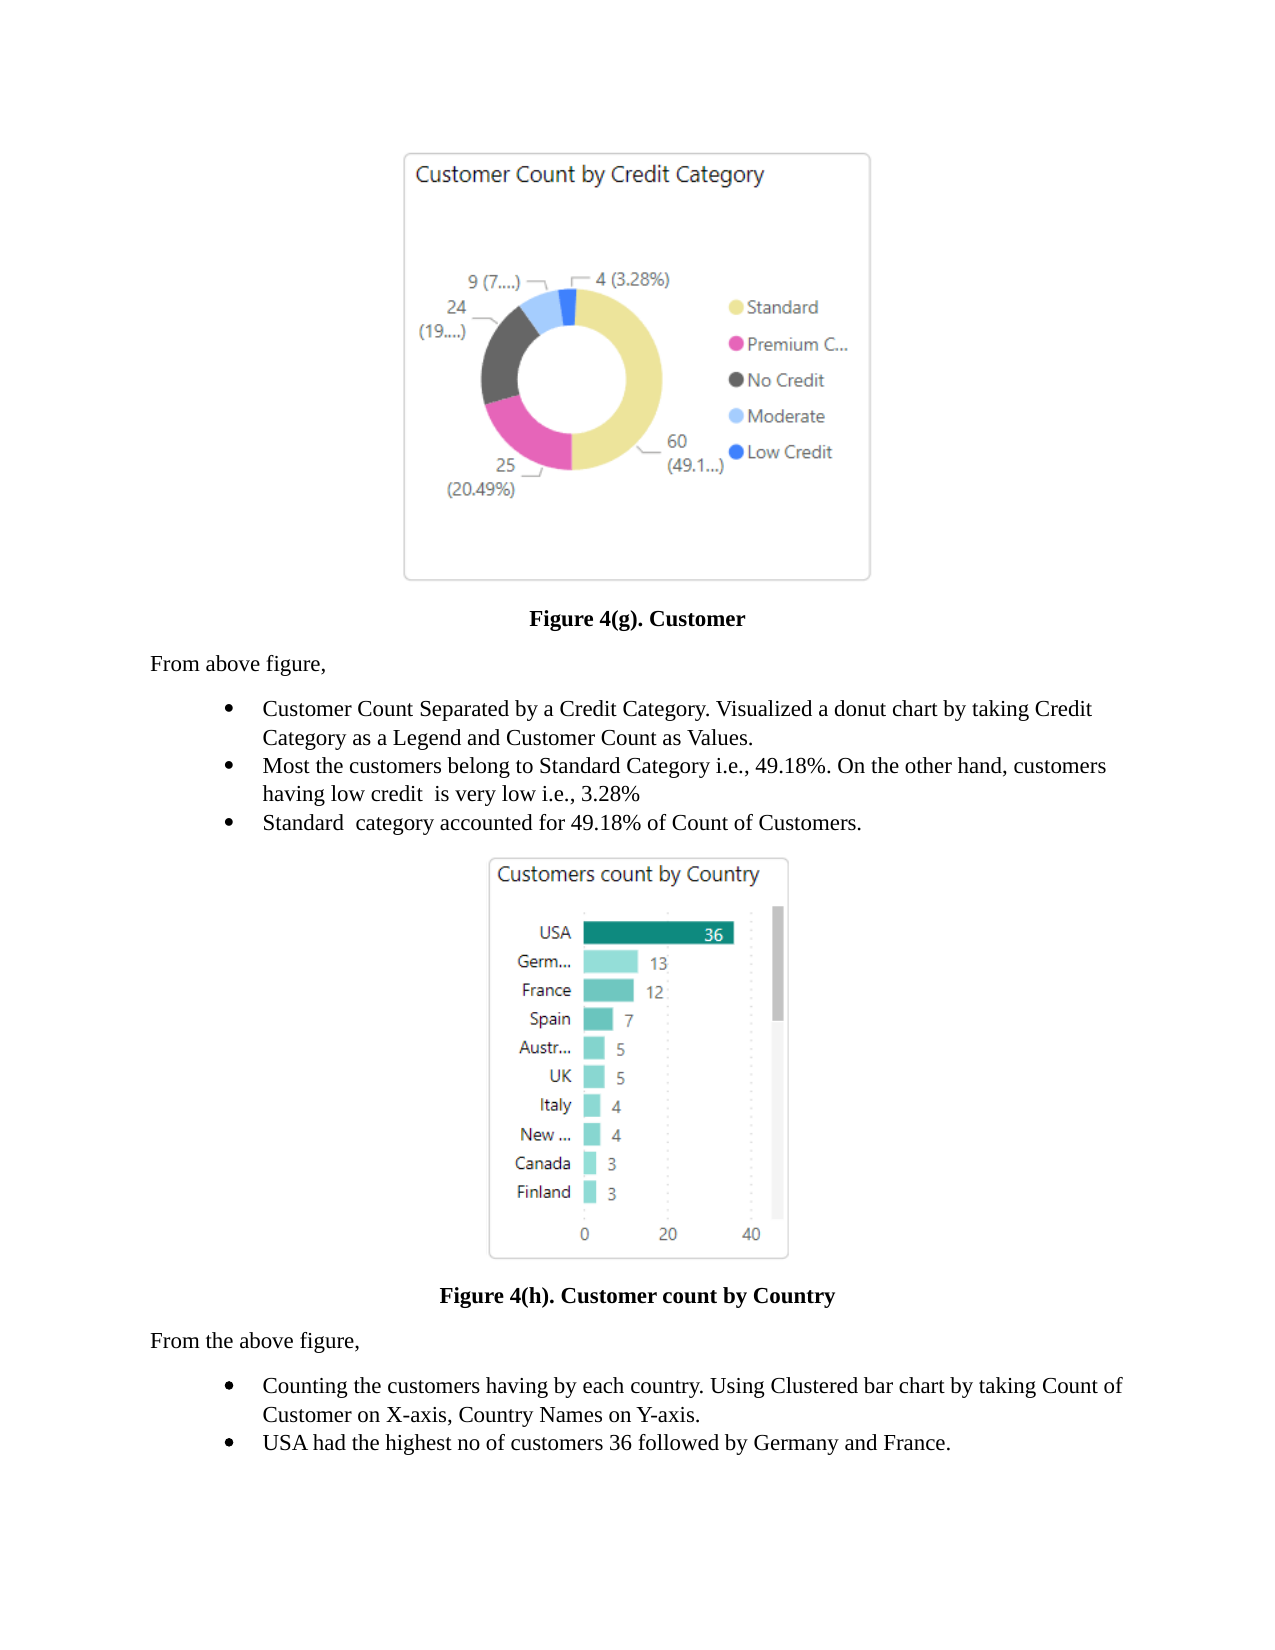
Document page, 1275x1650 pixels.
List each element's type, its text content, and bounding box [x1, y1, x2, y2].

picture [486, 854, 789, 1264]
text From the above figure, [150, 1327, 1125, 1353]
list Counting the customers having by each country. Using Clustered bar chart by taking Count of Customer on X-axis, Country Names on Y-axis. [225, 1372, 1125, 1427]
text Figure 4(h). Customer count by Country [150, 1282, 1125, 1308]
text Figure 4(g). Customer [150, 605, 1125, 631]
picture [401, 150, 874, 586]
list Customer Count Separated by a Credit Category. Visualized a donut chart by taking Credit Category as a Legend and Customer Count as Values. [225, 695, 1125, 750]
list Most the customers belong to Standard Category i.e., 49.18%. On the other hand, customers having low credit is very low i.e., 3.28% [225, 752, 1125, 807]
list ﻿Standard category accounted for 49.18% of Count of Customers. [225, 809, 1125, 836]
text From above figure, [150, 650, 1125, 676]
list USA had the highest no of customers 36 followed by Germany and France. [225, 1429, 1125, 1455]
